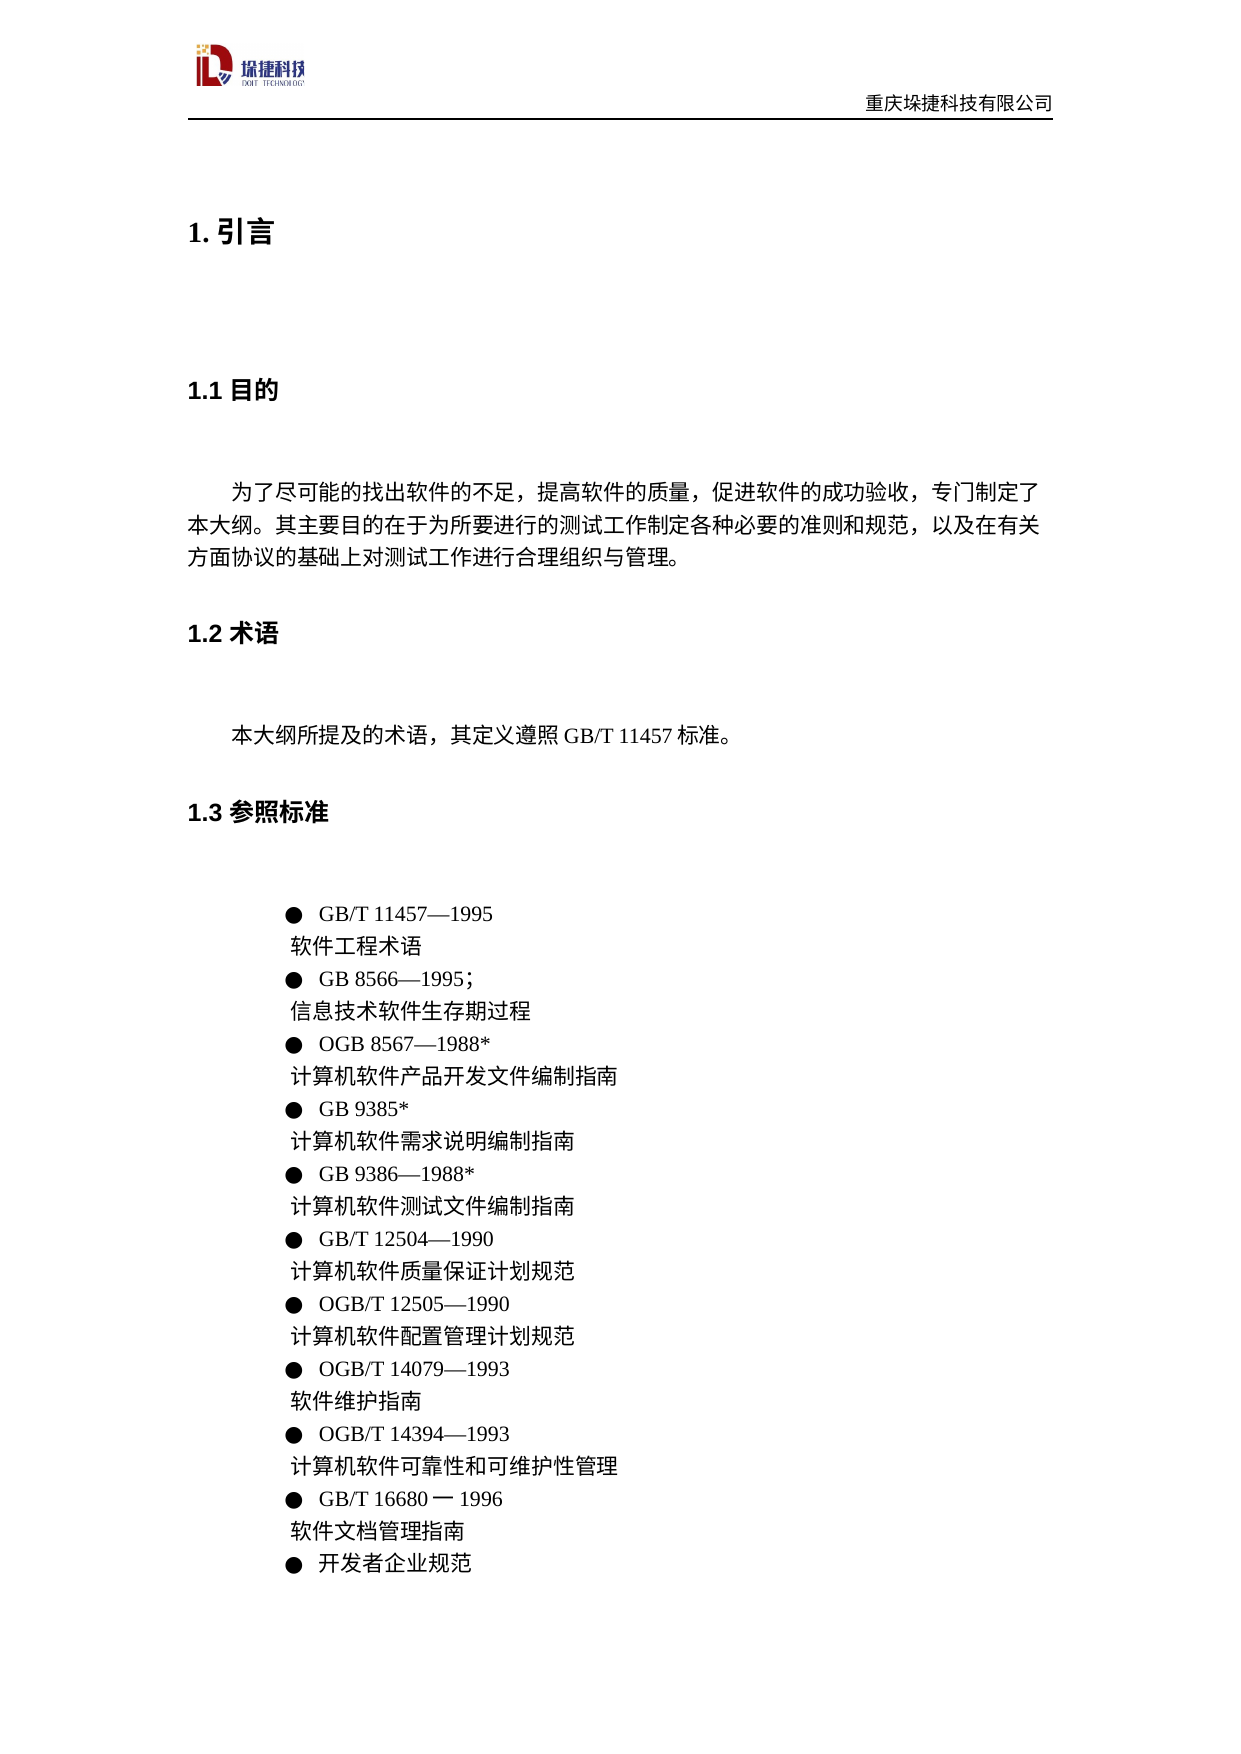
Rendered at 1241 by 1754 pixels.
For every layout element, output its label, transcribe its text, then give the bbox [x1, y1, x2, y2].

text 本大纲所提及的术语，其定义遵照GB/T 11457标准。 [187, 718, 1053, 751]
text 软件工程术语 [247, 929, 1053, 961]
text GB/T 11457—1995 [284, 896, 1053, 929]
subtitle 术语 [187, 599, 1053, 664]
text GB 8566—1995； [284, 961, 1053, 994]
text 计算机软件配置管理计划规范 [247, 1319, 1053, 1351]
text 信息技术软件生存期过程 [247, 994, 1053, 1026]
text 计算机软件产品开发文件编制指南 [247, 1059, 1053, 1091]
text GB 9386—1988* [284, 1156, 1053, 1189]
subtitle 引言 [187, 197, 1053, 262]
text 计算机软件测试文件编制指南 [247, 1189, 1053, 1221]
text GB/T 16680一1996 [284, 1481, 1053, 1514]
text GB 9385* [284, 1091, 1053, 1124]
text 软件维护指南 [247, 1384, 1053, 1416]
text GB/T 12504—1990 [284, 1221, 1053, 1254]
text 计算机软件可靠性和可维护性管理 [247, 1449, 1053, 1481]
text 为了尽可能的找出软件的不足，提高软件的质量，促进软件的成功验收，专门制定了本大纲。其主要目的在于为所要进行的测试工作制定各种必要的准则和规范，以及在有关方面协议的基础上对测试工作进行合理组织与管理。 [187, 475, 1053, 572]
text OGB/T 14394—1993 [284, 1416, 1053, 1449]
picture [195, 43, 304, 86]
text 开发者企业规范 [284, 1546, 1053, 1579]
text 计算机软件质量保证计划规范 [247, 1254, 1053, 1286]
text OGB/T 12505—1990 [284, 1286, 1053, 1319]
subtitle 目的 [187, 356, 1053, 421]
subtitle 参照标准 [187, 778, 1053, 843]
text 计算机软件需求说明编制指南 [247, 1124, 1053, 1156]
text OGB/T 14079—1993 [284, 1351, 1053, 1384]
text OGB 8567—1988* [284, 1026, 1053, 1059]
text 软件文档管理指南 [247, 1514, 1053, 1546]
